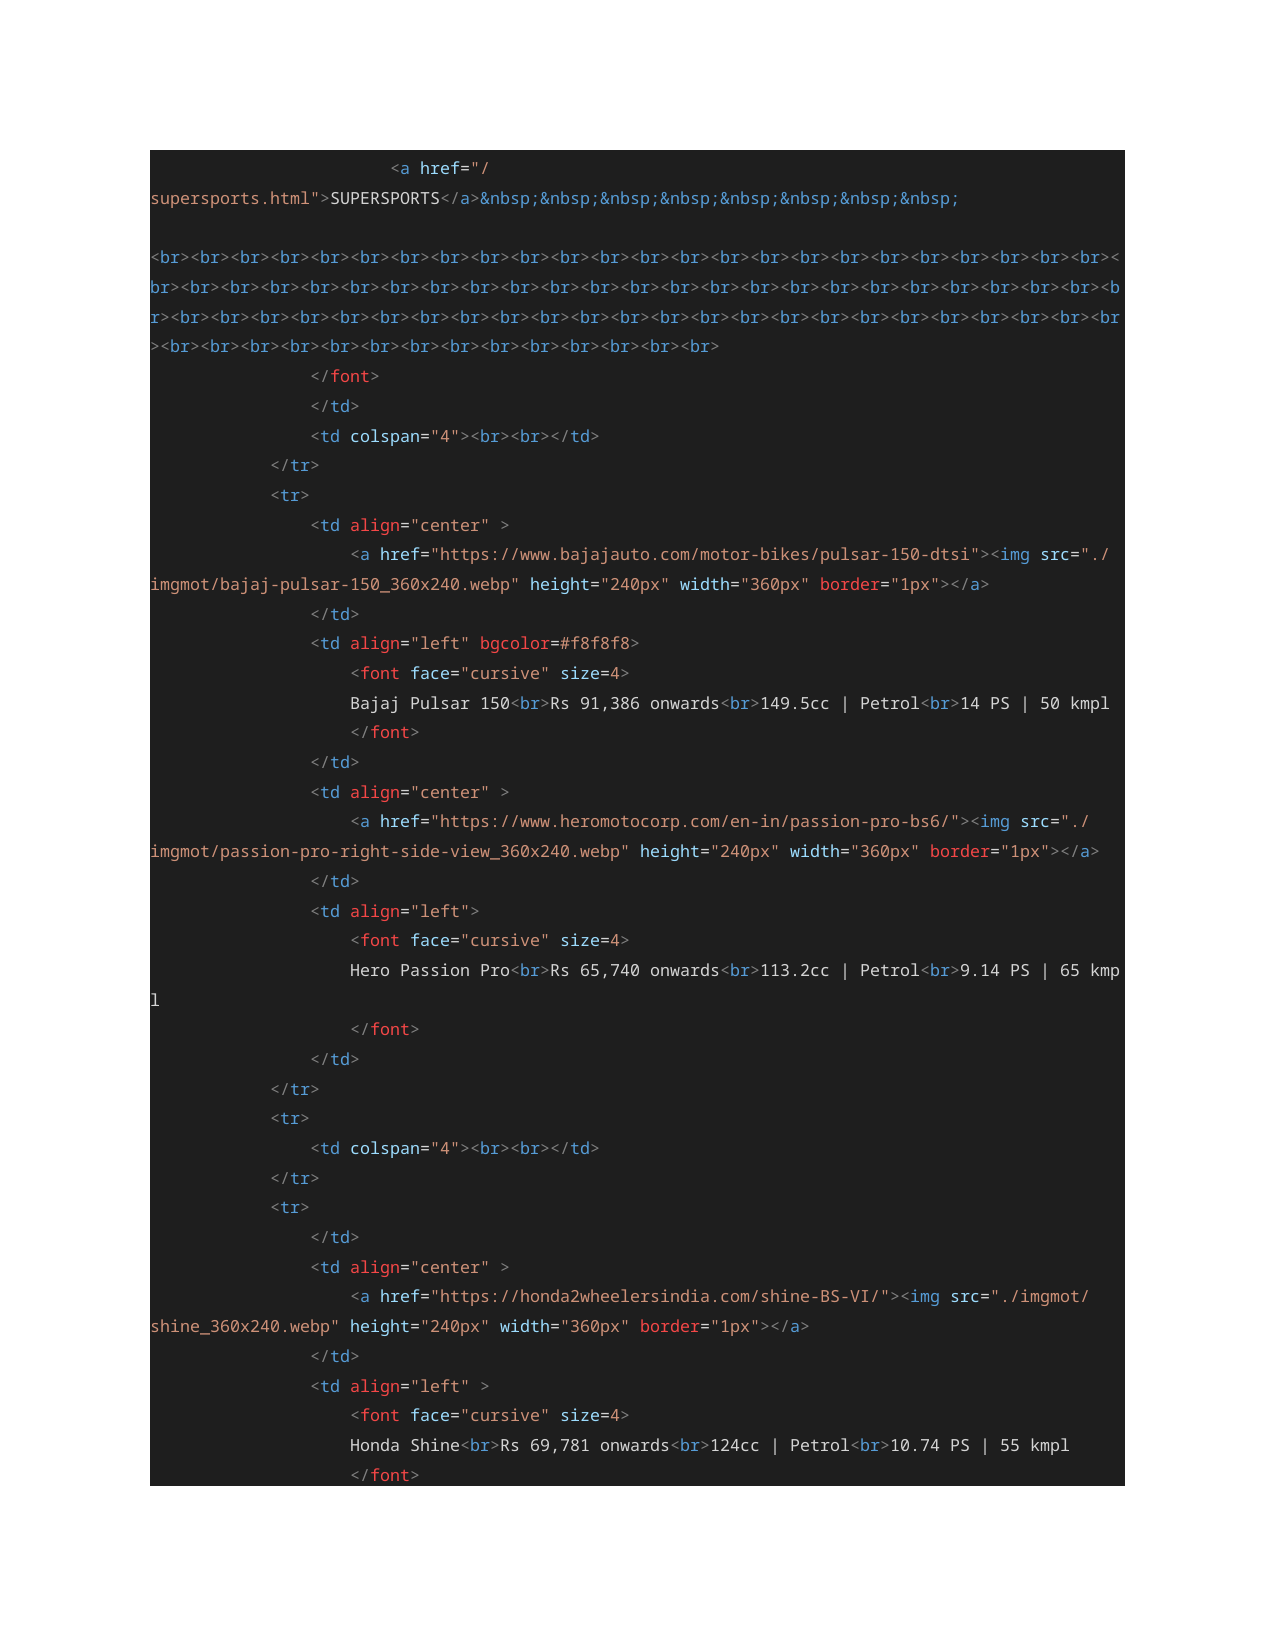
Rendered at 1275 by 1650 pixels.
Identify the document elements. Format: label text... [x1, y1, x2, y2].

text </td> [150, 862, 1125, 892]
text <td align="left"> [150, 892, 1125, 922]
text <td align="left" bgcolor=#f8f8f8> [150, 625, 1125, 655]
text <td colspan="4"><br><br></td> [150, 417, 1125, 447]
text </tr> [150, 1159, 1125, 1189]
text </font> [150, 714, 1125, 744]
text <a href="https://www.bajajauto.com/motor-bikes/pulsar-150-dtsi"><img src="./imgmot/bajaj-pulsar-150_360x240.webp" height="240px" width="360px" border="1px"></a> [150, 536, 1125, 595]
text <font face="cursive" size=4> [150, 1397, 1125, 1427]
text <br><br><br><br><br><br><br><br><br><br><br><br><br><br><br><br><br><br><br><br><br><br><br><br><br><br><br><br><br><br><br><br><br><br><br><br><br><br><br><br><br><br><br><br><br><br><br><br><br><br><br><br><br><br><br><br><br><br><br><br><br><br><br><br><br><br><br><br><br><br><br><br><br><br><br><br><br><br><br><br><br><br><br><br><br><br><br> [150, 209, 1125, 358]
text </font> [150, 1011, 1125, 1041]
text Hero Passion Pro<br>Rs 65,740 onwards<br>113.2cc | Petrol<br>9.14 PS | 65 kmpl [150, 952, 1125, 1011]
text <tr> [150, 1189, 1125, 1219]
text <font face="cursive" size=4> [150, 922, 1125, 952]
text <font face="cursive" size=4> [150, 655, 1125, 684]
text </tr> [150, 447, 1125, 477]
text </font> [150, 1456, 1125, 1486]
text </td> [150, 1041, 1125, 1070]
text <a href="https://www.heromotocorp.com/en-in/passion-pro-bs6/"><img src="./imgmot/passion-pro-right-side-view_360x240.webp" height="240px" width="360px" border="1px"></a> [150, 803, 1125, 862]
text </font> [150, 358, 1125, 387]
text <tr> [150, 477, 1125, 506]
text </tr> [150, 1070, 1125, 1100]
text </td> [150, 1219, 1125, 1248]
text <a href="https://honda2wheelersindia.com/shine-BS-VI/"><img src="./imgmot/shine_360x240.webp" height="240px" width="360px" border="1px"></a> [150, 1278, 1125, 1337]
text <a href="/supersports.html">SUPERSPORTS</a>&nbsp;&nbsp;&nbsp;&nbsp;&nbsp;&nbsp;&nbsp;&nbsp; [150, 150, 1125, 209]
text <td align="center" > [150, 506, 1125, 536]
text Bajaj Pulsar 150<br>Rs 91,386 onwards<br>149.5cc | Petrol<br>14 PS | 50 kmpl [150, 684, 1125, 714]
text <td align="center" > [150, 773, 1125, 803]
text <td align="center" > [150, 1248, 1125, 1278]
text </td> [150, 1337, 1125, 1367]
text </td> [150, 744, 1125, 773]
text </td> [150, 595, 1125, 625]
text <tr> [150, 1100, 1125, 1130]
text <td colspan="4"><br><br></td> [150, 1130, 1125, 1159]
text <td align="left" > [150, 1367, 1125, 1397]
text </td> [150, 387, 1125, 417]
text Honda Shine<br>Rs 69,781 onwards<br>124cc | Petrol<br>10.74 PS | 55 kmpl [150, 1427, 1125, 1456]
